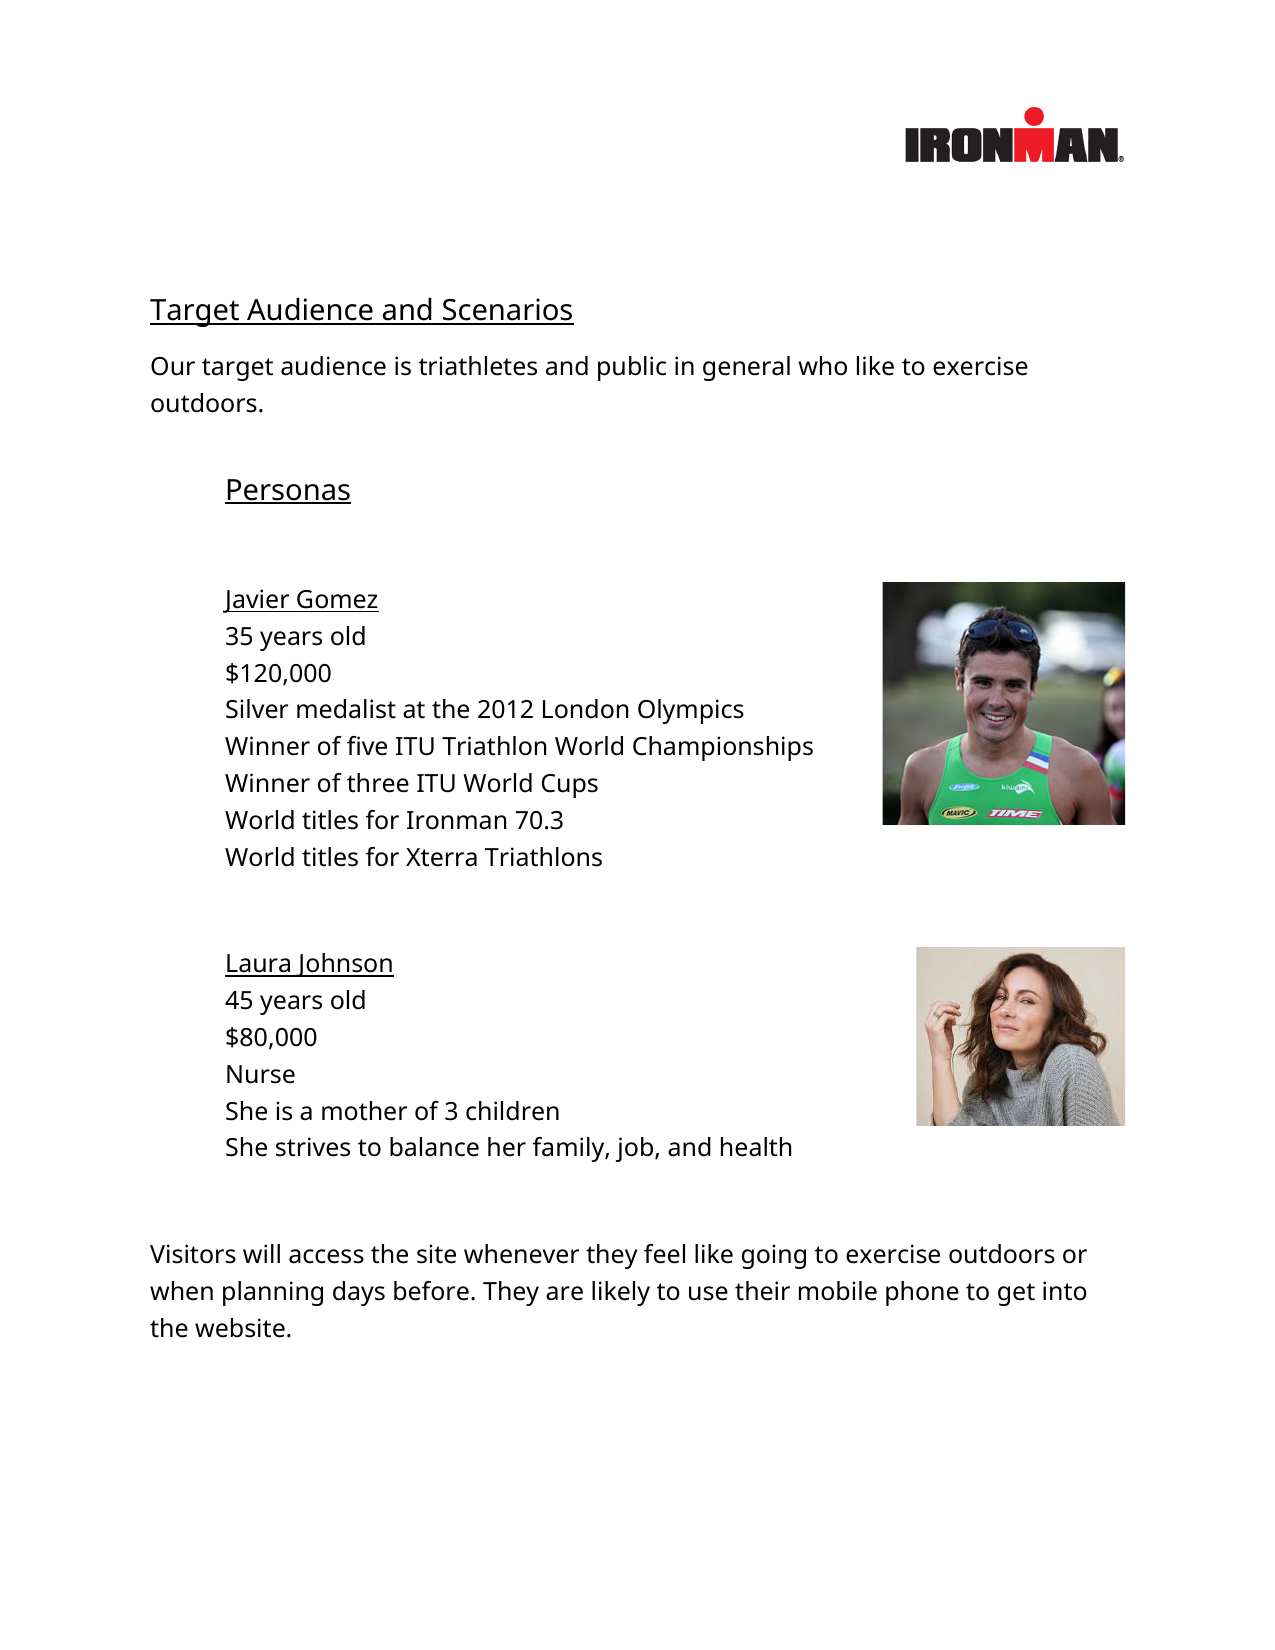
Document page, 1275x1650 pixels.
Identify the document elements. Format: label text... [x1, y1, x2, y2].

text Javier Gomez 35 years old $120,000 Silver medalist at the 2012 London Olympics Winner of five ITU Triathlon World Championships Winner of three ITU World Cups World titles for Ironman 70.3 World titles for Xterra Triathlons [150, 582, 1125, 873]
text Personas [150, 469, 1125, 508]
text Target Audience and Scenarios [150, 289, 1125, 329]
text Our target audience is triathletes and public in general who like to exercise outdoors. [150, 349, 1125, 450]
picture [904, 103, 1125, 171]
text Visitors will access the site whenever they feel like going to exercise outdoors or when planning days before. They are likely to use their mobile phone to get into the website. [150, 1237, 1125, 1344]
text Laura Johnson 45 years old $80,000 Nurse She is a mother of 3 children She strives to balance her family, job, and health [150, 946, 1125, 1164]
